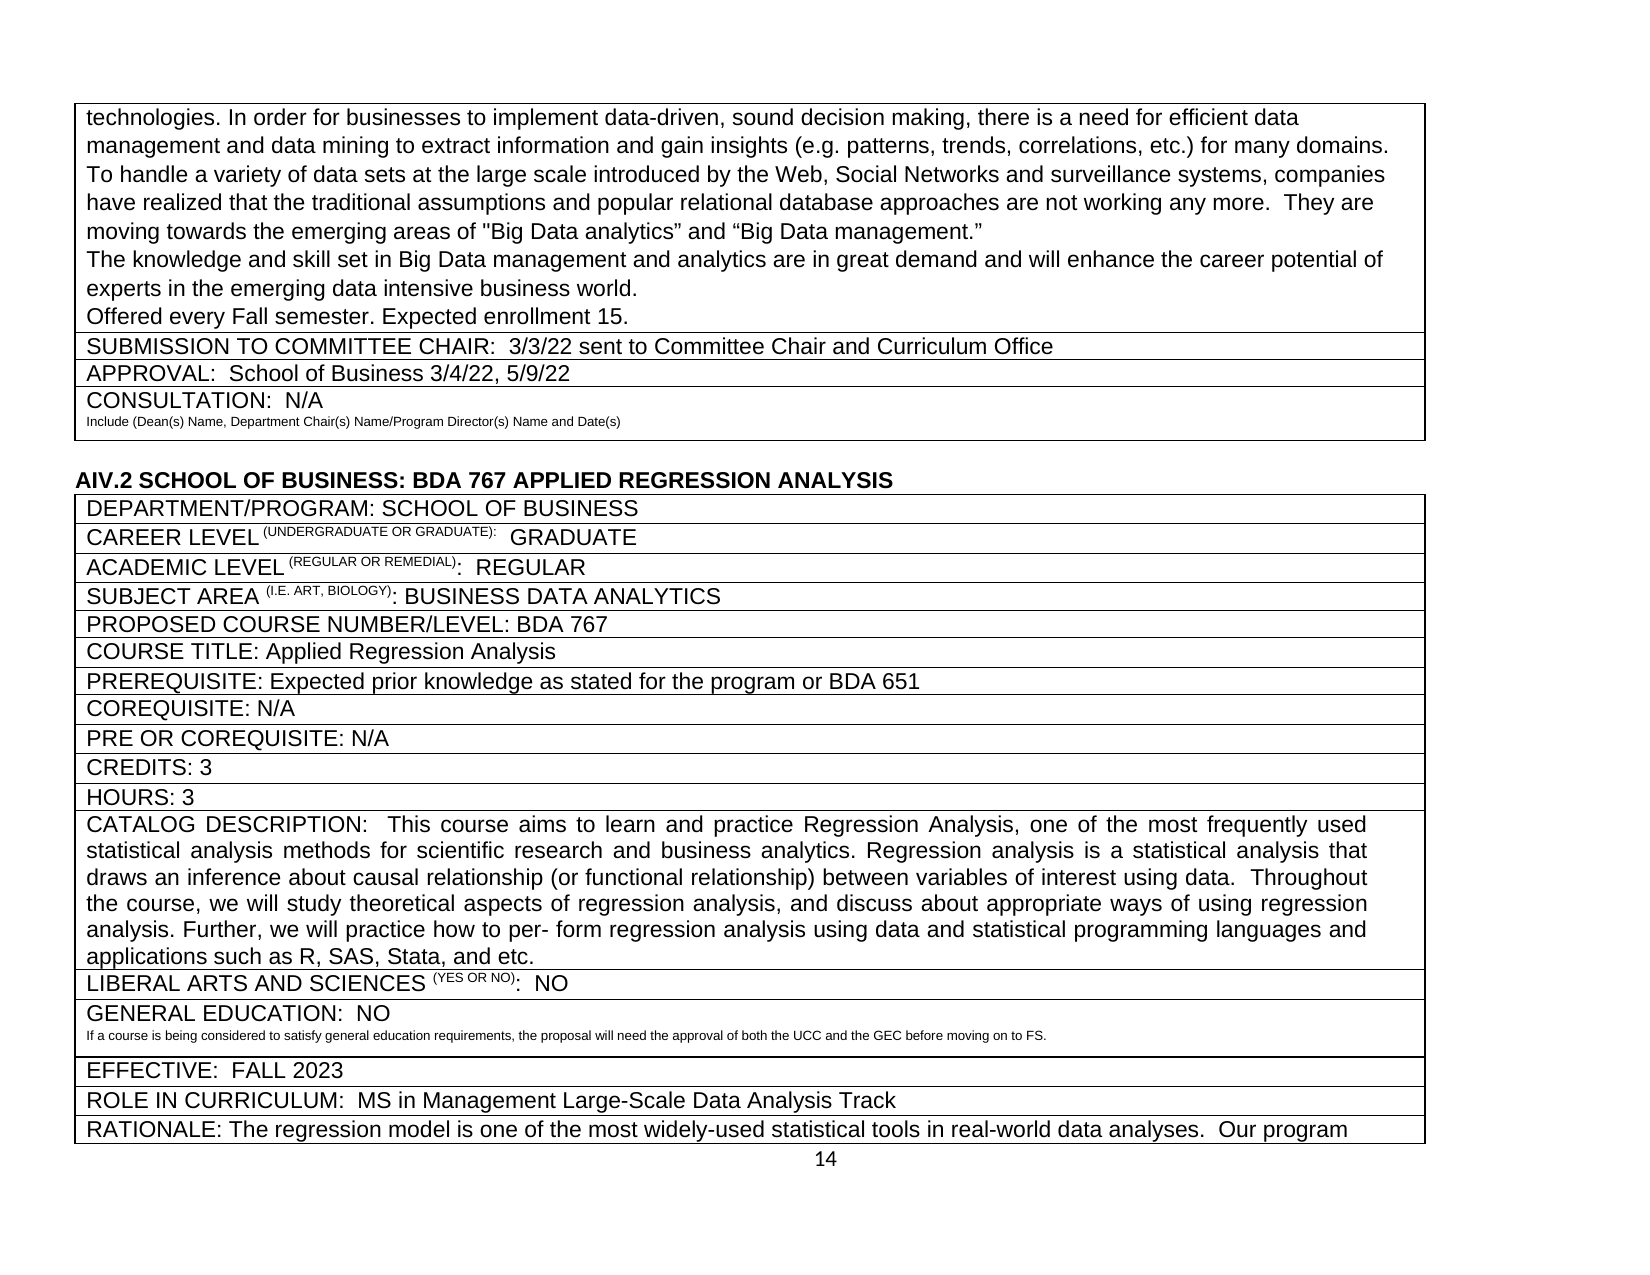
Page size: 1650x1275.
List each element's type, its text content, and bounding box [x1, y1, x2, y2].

table_cell ROLE IN CURRICULUM: MS in Management Large-Scale Data Analysis Track [76, 1087, 1424, 1115]
table_cell HOURS: 3 [76, 784, 1424, 810]
table_cell PROPOSED COURSE NUMBER/LEVEL: BDA 767 [76, 611, 1424, 637]
table_cell COURSE TITLE: Applied Regression Analysis [76, 638, 1424, 667]
table_header DEPARTMENT/PROGRAM: SCHOOL OF BUSINESS [76, 495, 1424, 523]
table_cell EFFECTIVE: FALL 2023 [76, 1058, 1424, 1086]
text AIV.2 SCHOOL OF BUSINESS: BDA 767 APPLIED REGRESSION ANALYSIS [75, 467, 1575, 494]
table_cell SUBJECT AREA (I.E. ART, BIOLOGY): BUSINESS DATA ANALYTICS [76, 583, 1424, 610]
table_cell CREDITS: 3 [76, 754, 1424, 782]
table_cell GENERAL EDUCATION: NO If a course is being considered to satisfy general education requirements, the proposal will need the approval of both the UCC and the GEC before moving on to FS. [76, 1000, 1424, 1056]
table_cell CONSULTATION: N/A Include (Dean(s) Name, Department Chair(s) Name/Program Director(s) Name and Date(s) [76, 387, 1424, 440]
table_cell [76, 104, 1424, 332]
table_cell PRE OR COREQUISITE: N/A [76, 725, 1424, 753]
table_cell CATALOG DESCRIPTION: This course aims to learn and practice Regression Analysis, one of the most frequently used statistical analysis methods for scientific research and business analytics. Regression analysis is a statistical analysis that draws an inference about causal relationship (or functional relationship) between variables of interest using data. Throughout the course, we will study theoretical aspects of regression analysis, and discuss about appropriate ways of using regression analysis. Further, we will practice how to per- form regression analysis using data and statistical programming languages and applications such as R, SAS, Stata, and etc. [76, 811, 1424, 969]
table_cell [76, 1116, 1424, 1143]
table_cell LIBERAL ARTS AND SCIENCES (YES OR NO): NO [76, 970, 1424, 998]
table_cell APPROVAL: School of Business 3/4/22, 5/9/22 [76, 360, 1424, 386]
table_cell CAREER LEVEL (UNDERGRADUATE OR GRADUATE): GRADUATE [76, 524, 1424, 553]
table_cell COREQUISITE: N/A [76, 695, 1424, 723]
table_cell PREREQUISITE: Expected prior knowledge as stated for the program or BDA 651 [76, 668, 1424, 694]
table_cell SUBMISSION TO COMMITTEE CHAIR: 3/3/22 sent to Committee Chair and Curriculum Office [76, 333, 1424, 359]
table_cell ACADEMIC LEVEL (REGULAR OR REMEDIAL): REGULAR [76, 554, 1424, 582]
